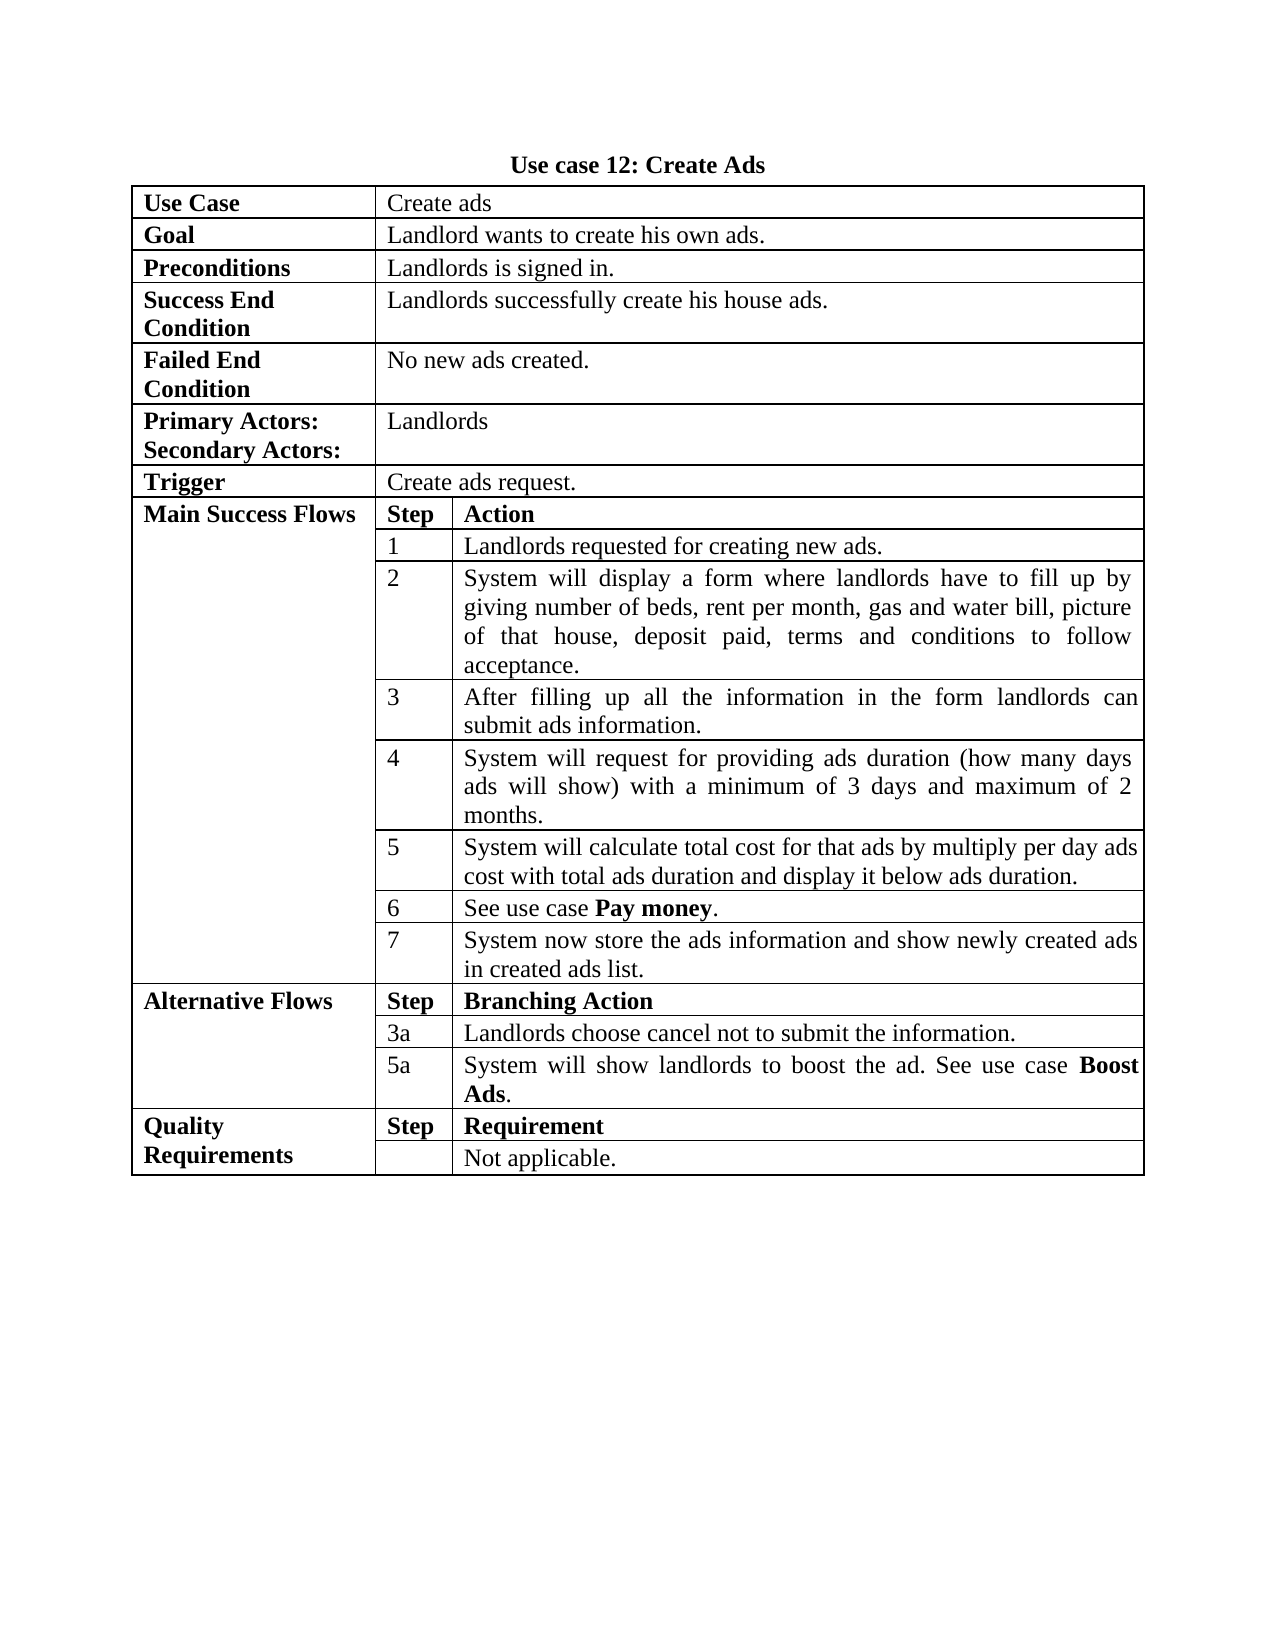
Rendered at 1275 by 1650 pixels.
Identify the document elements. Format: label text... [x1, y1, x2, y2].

table_cell Preconditions [133, 251, 375, 281]
table_header Create ads [376, 187, 1143, 217]
table_cell Landlords is signed in. [376, 251, 1143, 281]
table_cell 5a [376, 1048, 452, 1108]
table_cell 5 [376, 831, 452, 890]
table_cell Failed End Condition [133, 344, 375, 403]
table_cell 2 [376, 562, 452, 678]
table_cell [376, 1141, 452, 1174]
table_cell Landlord wants to create his own ads. [376, 219, 1143, 249]
table_cell Trigger [133, 466, 375, 496]
table_cell Step [376, 498, 452, 528]
table_cell Primary Actors: Secondary Actors: [133, 405, 375, 464]
table_cell Step [376, 1109, 452, 1140]
table_cell Main Success Flows [133, 498, 375, 983]
table_cell No new ads created. [376, 344, 1143, 403]
table_cell Landlords successfully create his house ads. [376, 283, 1143, 342]
table_cell Action [453, 498, 1143, 528]
text Use case 12: Create Ads [131, 150, 1144, 179]
table_cell Requirement [453, 1109, 1143, 1140]
table_cell Branching Action [453, 984, 1143, 1015]
table_cell 1 [376, 530, 452, 560]
table_cell Landlords choose cancel not to submit the information. [453, 1016, 1143, 1047]
table_cell Goal [133, 219, 375, 249]
table_cell After filling up all the information in the form landlords can submit ads information. [453, 680, 1143, 739]
table_cell Landlords requested for creating new ads. [453, 530, 1143, 560]
table_header Use Case [133, 187, 375, 217]
table_cell Not applicable. [453, 1141, 1143, 1174]
table_cell Step [376, 984, 452, 1015]
table_cell System will request for providing ads duration (how many days ads will show) with a minimum of 3 days and maximum of 2 months. [453, 741, 1143, 829]
table_cell 6 [376, 891, 452, 922]
table_cell System now store the ads information and show newly created ads in created ads list. [453, 923, 1143, 983]
table_cell Success End Condition [133, 283, 375, 342]
table_cell Quality Requirements [133, 1109, 375, 1174]
table_cell 3a [376, 1016, 452, 1047]
table_cell System will calculate total cost for that ads by multiply per day ads cost with total ads duration and display it below ads duration. [453, 831, 1143, 890]
table_cell Alternative Flows [133, 984, 375, 1108]
table_cell System will show landlords to boost the ad. See use case Boost Ads. [453, 1048, 1143, 1108]
table_cell See use case Pay money. [453, 891, 1143, 922]
table_cell Landlords [376, 405, 1143, 464]
table_cell 7 [376, 923, 452, 983]
table_cell 3 [376, 680, 452, 739]
table_cell System will display a form where landlords have to fill up by giving number of beds, rent per month, gas and water bill, picture of that house, deposit paid, terms and conditions to follow acceptance. [453, 562, 1143, 678]
table_cell 4 [376, 741, 452, 829]
table_cell Create ads request. [376, 466, 1143, 496]
